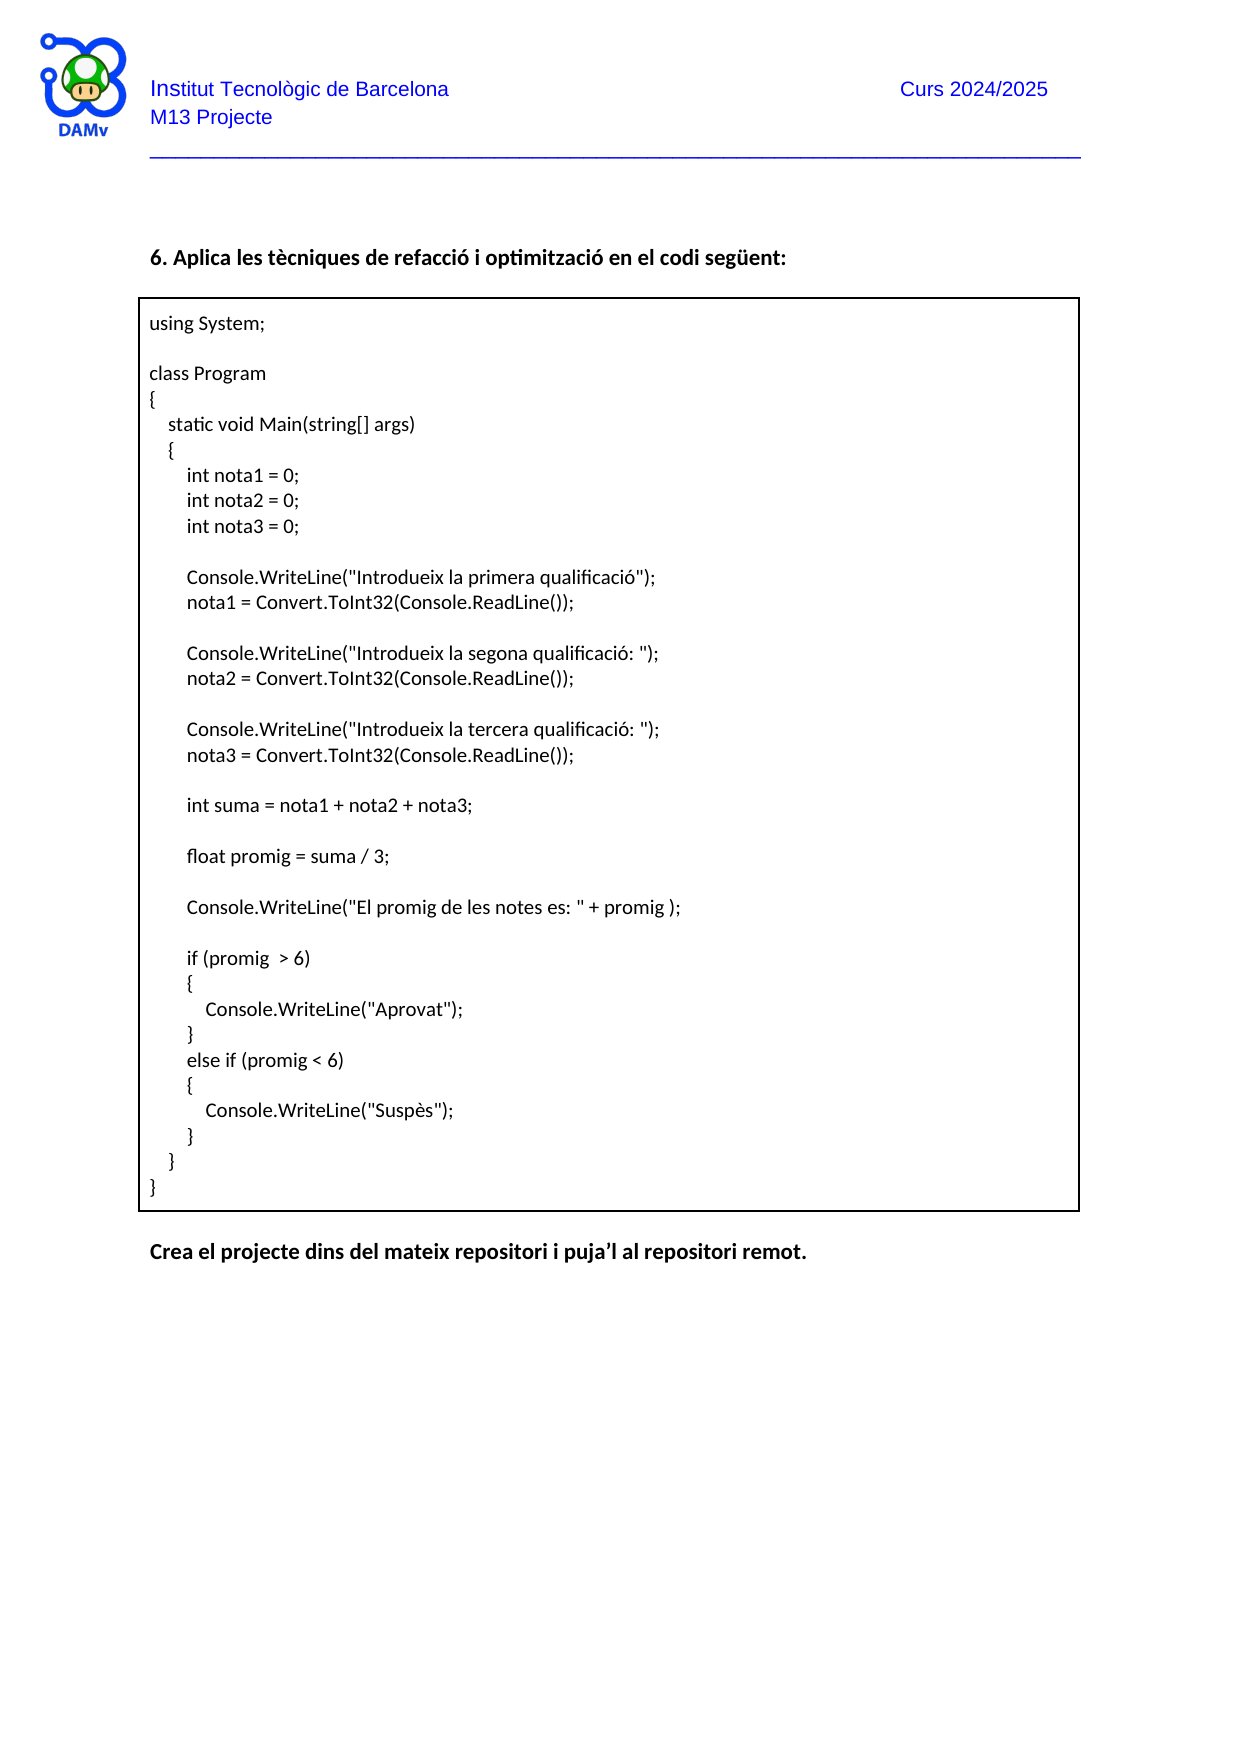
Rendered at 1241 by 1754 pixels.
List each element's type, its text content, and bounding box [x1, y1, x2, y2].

picture [18, 18, 150, 150]
table_header using System; class Program { static void Main(string[] args) { int nota1 = 0; int nota2 = 0; int nota3 = 0; Console.WriteLine("Introdueix la primera qualificació"); nota1 = Convert.ToInt32(Console.ReadLine()); Console.WriteLine("Introdueix la segona qualificació: "); nota2 = Convert.ToInt32(Console.ReadLine()); Console.WriteLine("Introdueix la tercera qualificació: "); nota3 = Convert.ToInt32(Console.ReadLine()); int suma = nota1 + nota2 + nota3; float promig = suma / 3; Console.WriteLine("El promig de les notes es: " + promig ); if (promig > 6) { Console.WriteLine("Aprovat"); } else if (promig < 6) { Console.WriteLine("Suspès"); } } } [140, 299, 1078, 1210]
text 6. Aplica les tècniques de refacció i optimització en el codi següent: [150, 243, 1090, 271]
text Crea el projecte dins del mateix repositori i puja’l al repositori remot. [150, 1237, 1090, 1265]
